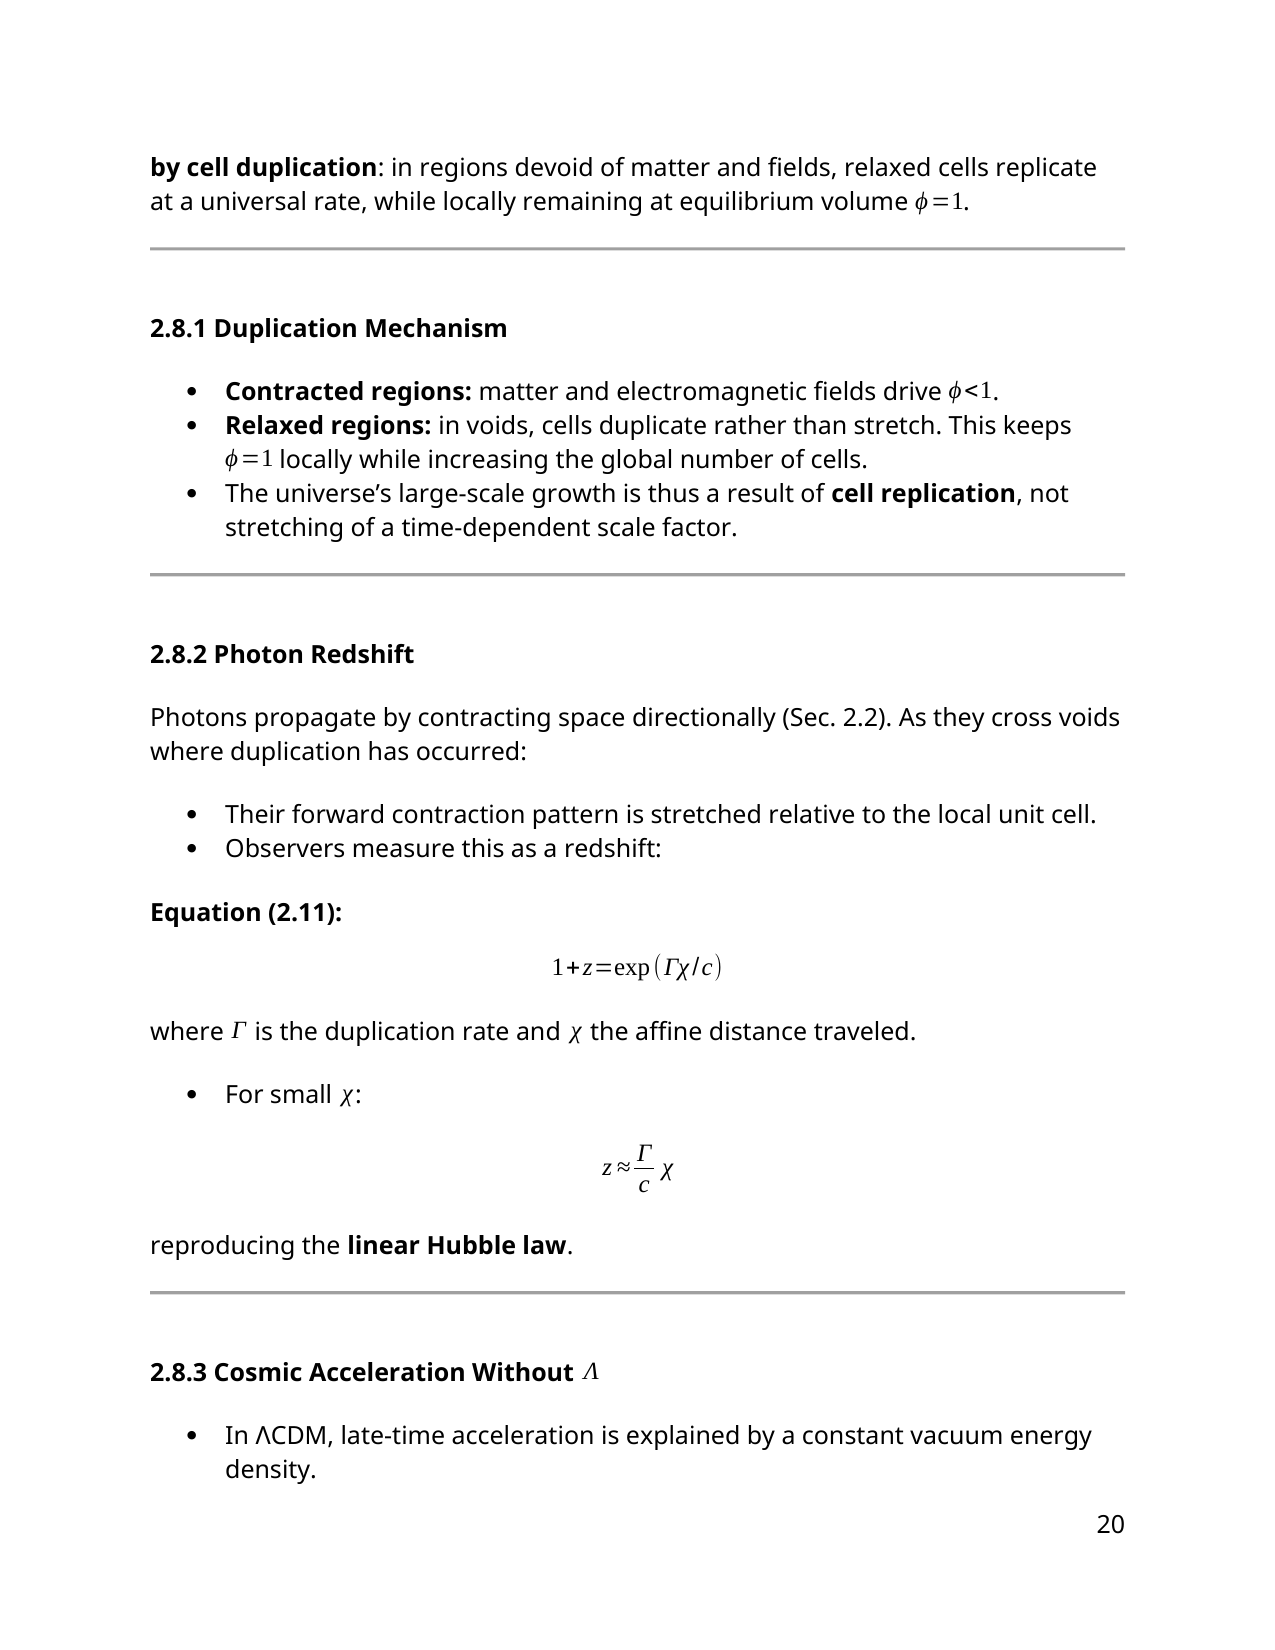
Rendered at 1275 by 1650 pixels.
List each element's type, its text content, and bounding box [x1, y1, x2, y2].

text Photons propagate by contracting space directionally (Sec. 2.2). As they cross voids where duplication has occurred: [150, 700, 1125, 768]
list The universe’s large-scale growth is thus a result of cell replication, not stretching of a time-dependent scale factor. [187, 476, 1125, 544]
text 2.8.1 Duplication Mechanism [150, 311, 1125, 344]
list Contracted regions: matter and electromagnetic fields drive . [187, 374, 1125, 408]
text 2.8.2 Photon Redshift [150, 636, 1125, 671]
list Observers measure this as a redshift: [187, 831, 1125, 865]
list For small : [187, 1077, 1125, 1111]
text where is the duplication rate and the affine distance traveled. [150, 1013, 1125, 1047]
list In ΛCDM, late-time acceleration is explained by a constant vacuum energy density. [187, 1418, 1125, 1486]
text reproducing the linear Hubble law. [150, 1228, 1125, 1262]
list Relaxed regions: in voids, cells duplicate rather than stretch. This keeps locally while increasing the global number of cells. [187, 408, 1125, 476]
text Equation (2.11): [150, 894, 1125, 928]
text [150, 150, 1125, 218]
list Their forward contraction pattern is stretched relative to the local unit cell. [187, 797, 1125, 831]
text 2.8.3 Cosmic Acceleration Without [150, 1354, 1125, 1388]
